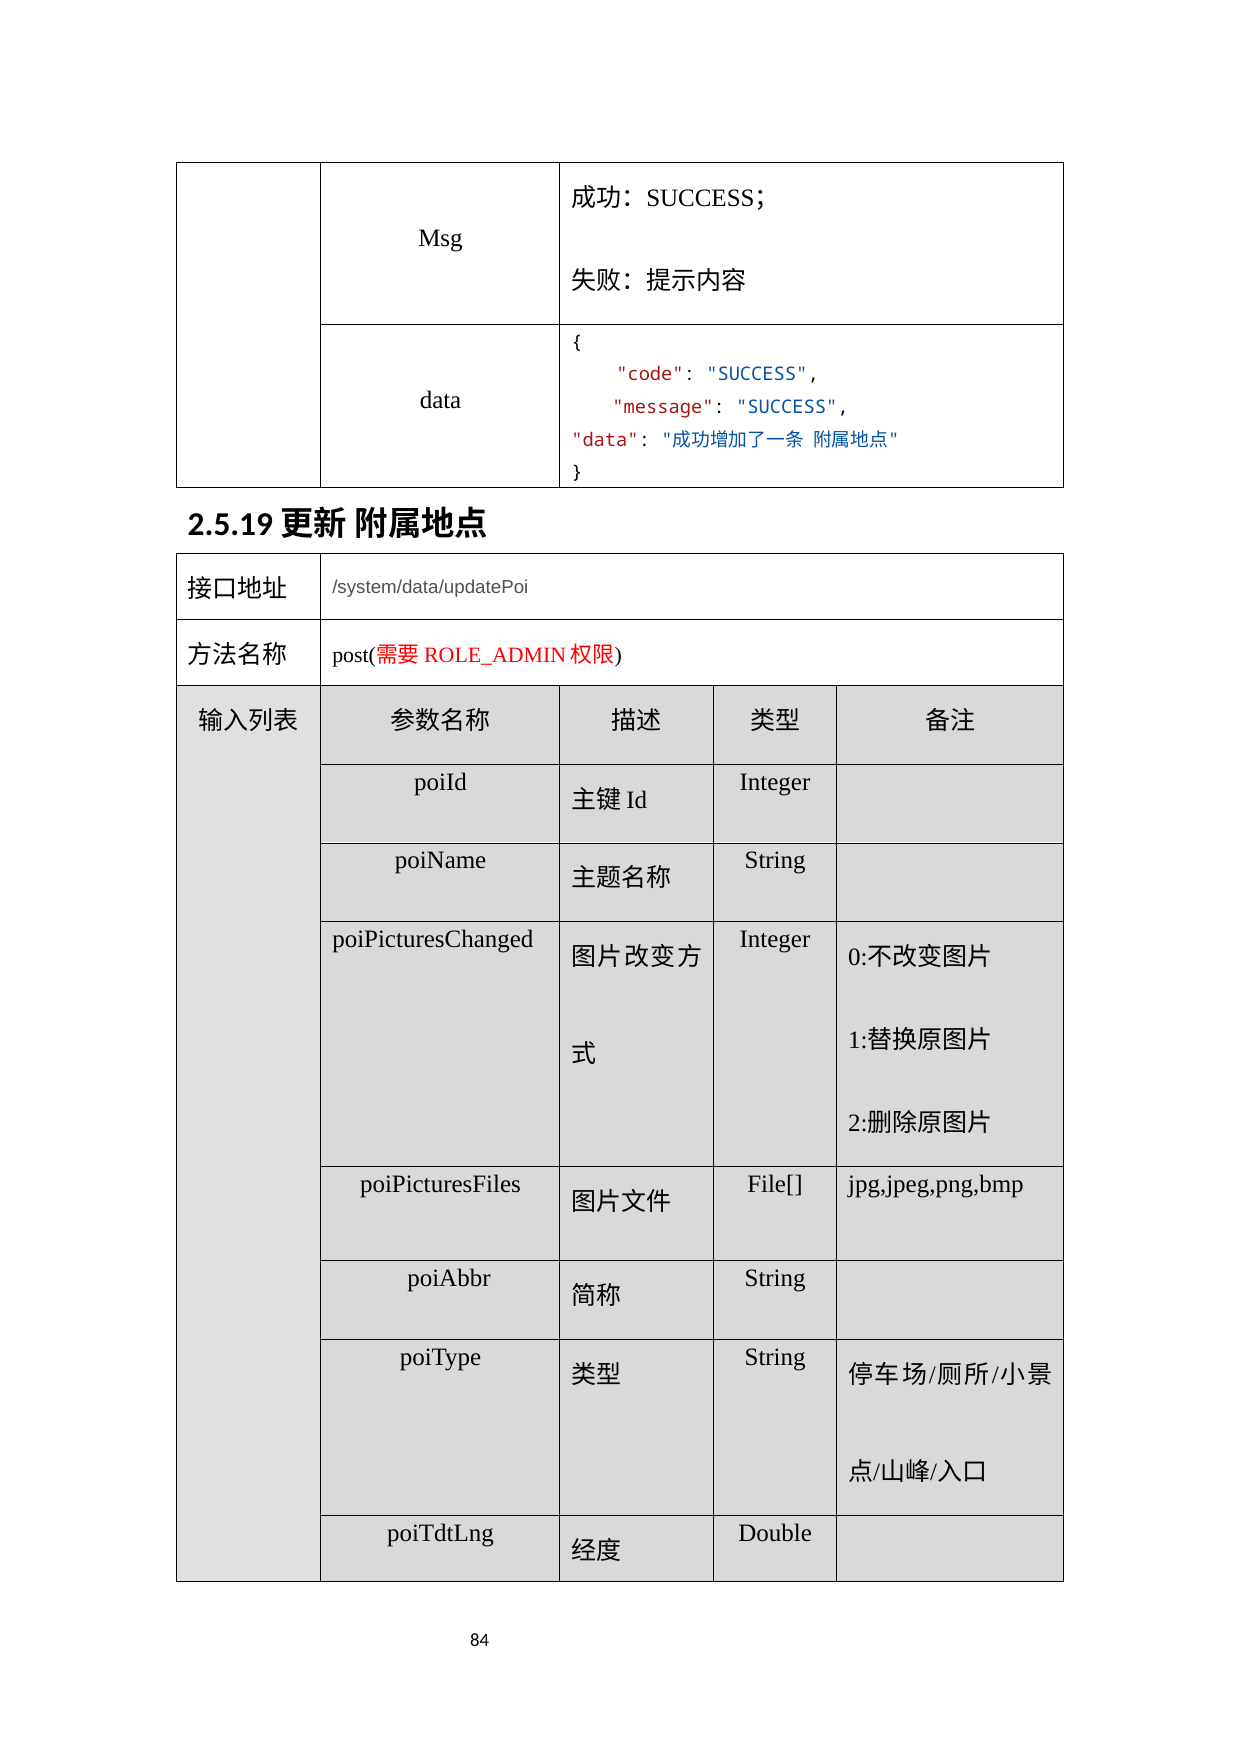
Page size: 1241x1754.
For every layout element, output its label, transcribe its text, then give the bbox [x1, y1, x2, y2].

table_cell poiName [321, 844, 559, 921]
table_cell [837, 765, 1063, 842]
table_cell poiAbbr [321, 1261, 559, 1339]
table_cell 经度 [560, 1516, 713, 1581]
table_cell 图片改变方式 [560, 922, 713, 1166]
table_cell File[] [714, 1167, 836, 1260]
table_cell [837, 1261, 1063, 1339]
table_cell 主题名称 [560, 844, 713, 921]
table_cell 主键Id [560, 765, 713, 842]
table_cell poiPicturesFiles [321, 1167, 559, 1260]
table_cell Double [714, 1516, 836, 1581]
table_cell [837, 1516, 1063, 1581]
text 2.5.19 更新 附属地点 [187, 488, 1053, 553]
table_header /system/data/updatePoi [321, 554, 1063, 619]
table_cell 0:不改变图片 1:替换原图片 2:删除原图片 [837, 922, 1063, 1166]
table_cell Integer [714, 765, 836, 842]
table_cell 成功：SUCCESS； 失败：提示内容 [560, 163, 1063, 324]
table_cell 类型 [714, 686, 836, 764]
table_cell 简称 [560, 1261, 713, 1339]
table_cell 备注 [837, 686, 1063, 764]
table_cell Integer [714, 922, 836, 1166]
table_cell 输入列表 [177, 686, 320, 1581]
table_cell 图片文件 [560, 1167, 713, 1260]
table_cell String [714, 1261, 836, 1339]
table_cell poiPicturesChanged [321, 922, 559, 1166]
table_cell Msg [321, 163, 559, 324]
table_cell poiType [321, 1340, 559, 1515]
table_cell 停车场/厕所/小景点/山峰/入口 [837, 1340, 1063, 1515]
table_cell 方法名称 [177, 620, 320, 685]
table_cell String [714, 1340, 836, 1515]
table_cell jpg,jpeg,png,bmp [837, 1167, 1063, 1260]
table_cell String [714, 844, 836, 921]
table_cell [837, 844, 1063, 921]
table_cell data [321, 325, 559, 487]
table_cell poiTdtLng [321, 1516, 559, 1581]
table_cell 类型 [560, 1340, 713, 1515]
table_cell post(需要ROLE_ADMIN权限) [321, 620, 1063, 685]
table_cell 描述 [560, 686, 713, 764]
table_cell poiId [321, 765, 559, 842]
table_cell 参数名称 [321, 686, 559, 764]
table_header 接口地址 [177, 554, 320, 619]
